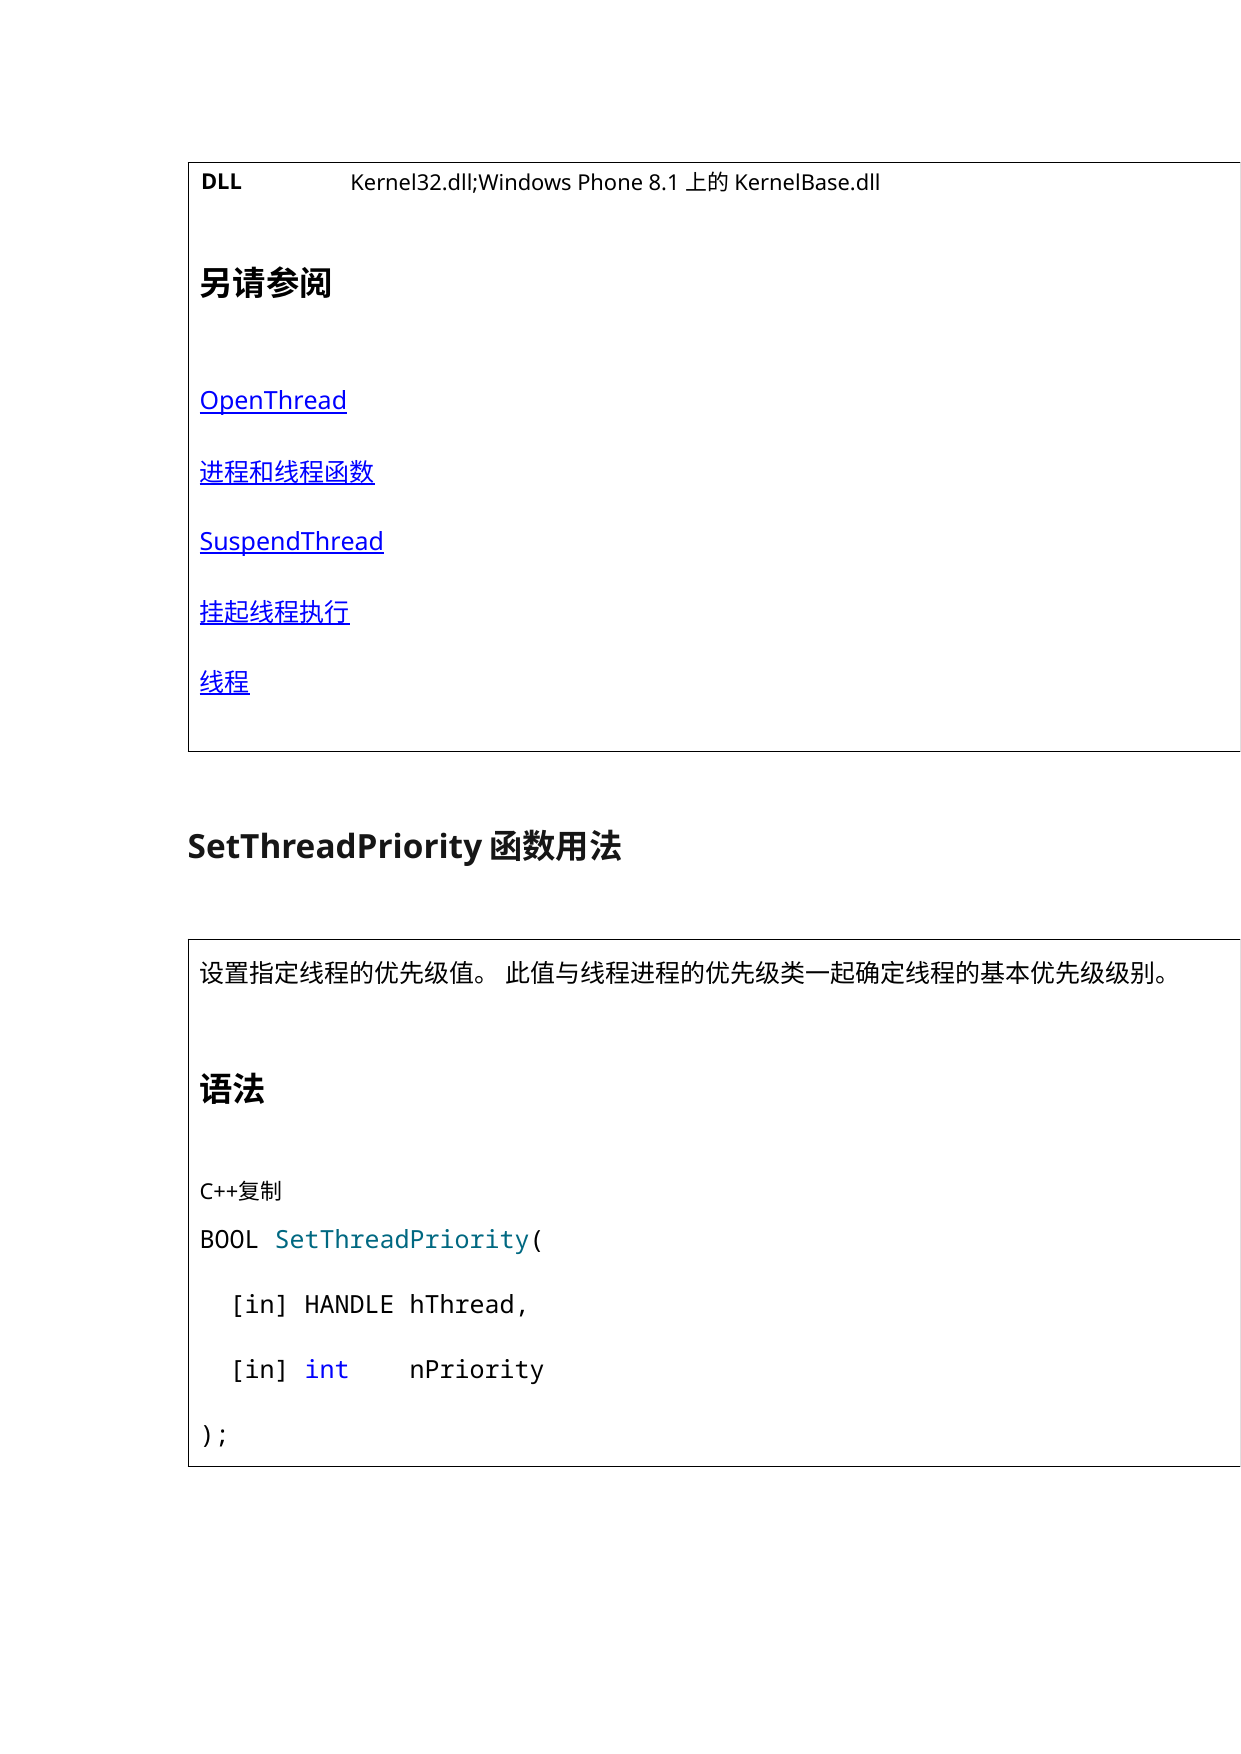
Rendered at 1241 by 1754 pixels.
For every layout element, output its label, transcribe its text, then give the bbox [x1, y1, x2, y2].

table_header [189, 940, 1240, 1466]
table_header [189, 163, 1240, 751]
subtitle SetThreadPriority函数用法 [187, 811, 1053, 876]
